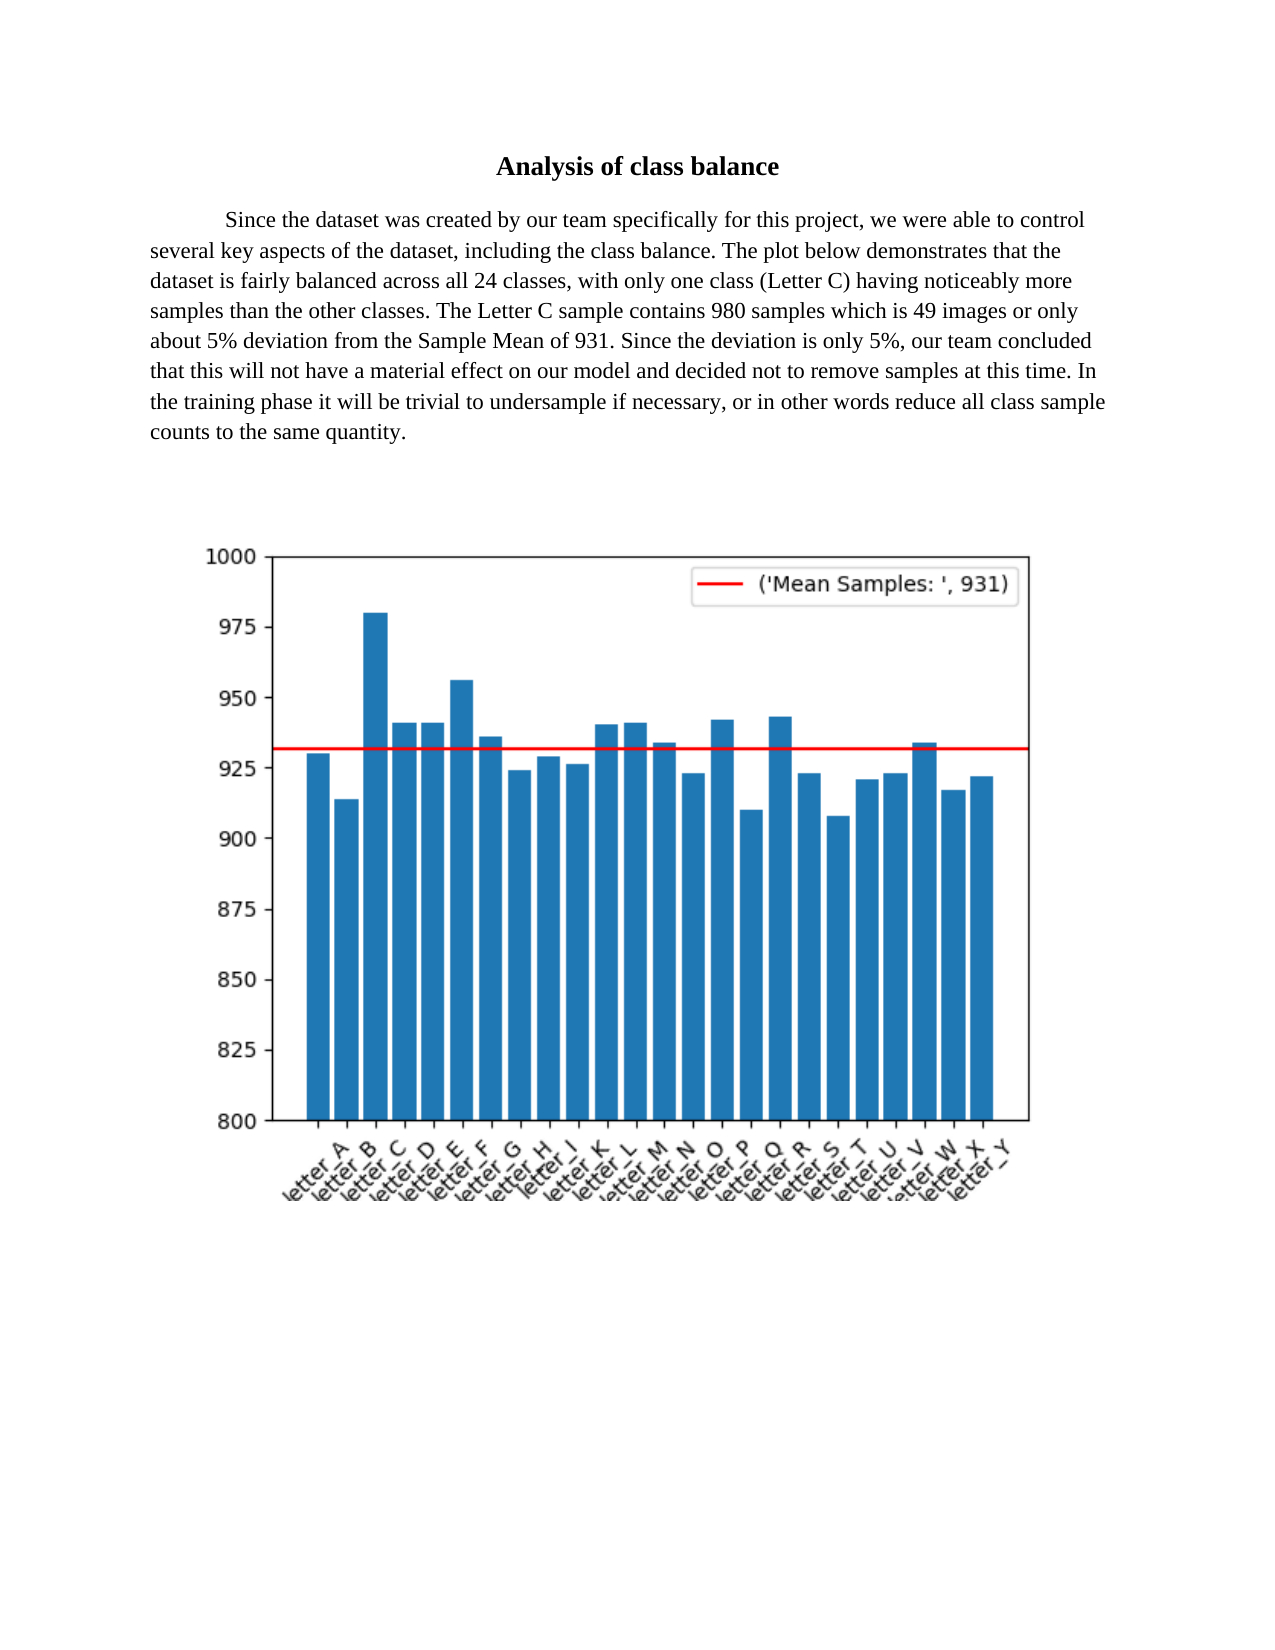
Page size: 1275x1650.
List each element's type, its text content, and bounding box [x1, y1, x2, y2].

text Since the dataset was created by our team specifically for this project, we were able to control several key aspects of the dataset, including the class balance. The plot below demonstrates that the dataset is fairly balanced across all 24 classes, with only one class (Letter C) having noticeably more samples than the other classes. The Letter C sample contains 980 samples which is 49 images or only about 5% deviation from the Sample Mean of 931. Since the deviation is only 5%, our team concluded that this will not have a material effect on our model and decided not to remove samples at this time. In the training phase it will be trivial to undersample if necessary, or in other words reduce all class sample counts to the same quantity. [150, 207, 1125, 444]
picture [150, 469, 1125, 1201]
text Analysis of class balance [150, 150, 1125, 181]
